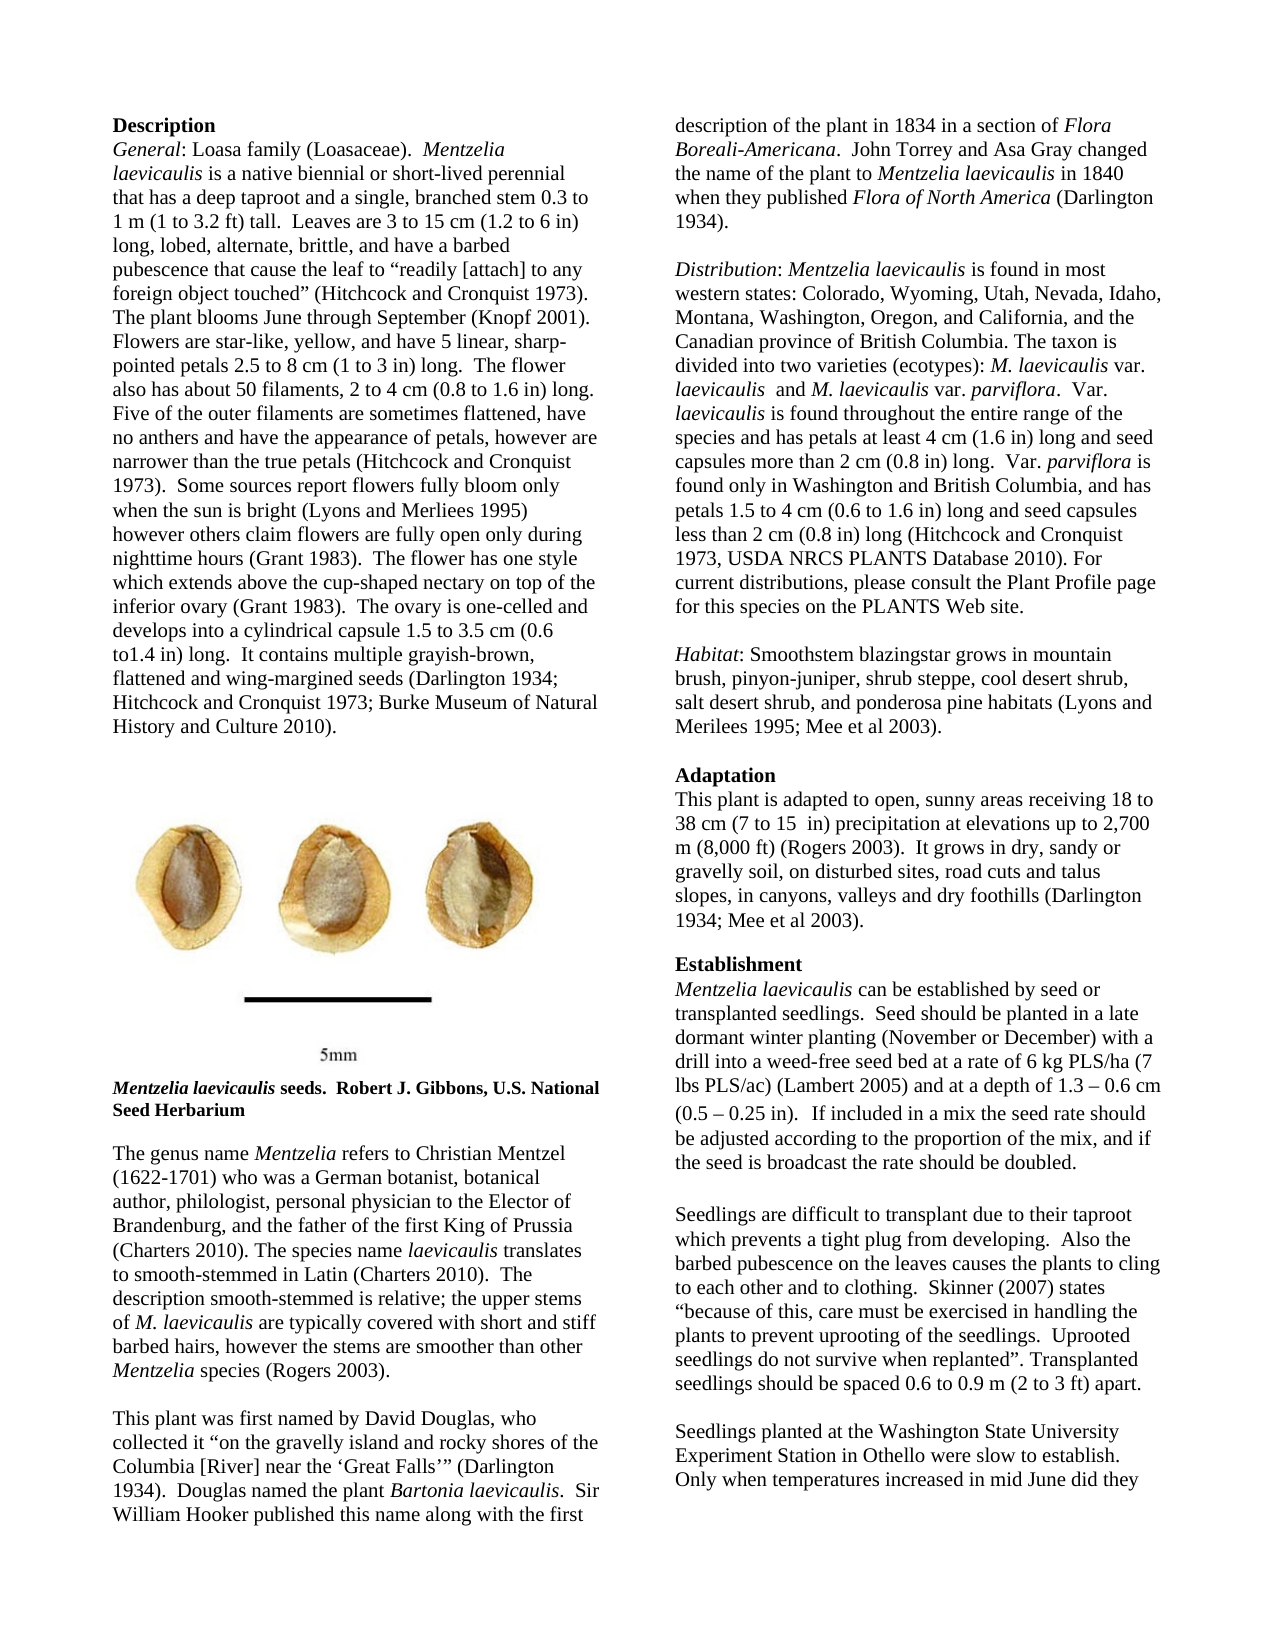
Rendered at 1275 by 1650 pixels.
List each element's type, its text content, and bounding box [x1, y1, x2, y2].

text Mentzelia laevicaulis seeds. Robert J. Gibbons, U.S. National Seed Herbarium [112, 1077, 600, 1120]
text Mentzelia laevicaulis can be established by seed or transplanted seedlings. Seed should be planted in a late dormant winter planting (November or December) with a drill into a weed-free seed bed at a rate of 6 kg PLS/ha (7 lbs PLS/ac) (Lambert 2005) and at a depth of 1.3 – 0.6 cm (0.5 – 0.25 in). If included in a mix the seed rate should be adjusted according to the proportion of the mix, and if the seed is broadcast the rate should be doubled. [675, 976, 1162, 1174]
text This plant is adapted to open, sunny areas receiving 18 to 38 cm (7 to 15 in) precipitation at elevations up to 2,700 m (8,000 ft) (Rogers 2003). It grows in dry, sandy or gravelly soil, on disturbed sites, road cuts and talus slopes, in canyons, valleys and dry foothills (Darlington 1934; Mee et al 2003). [675, 787, 1162, 932]
text Seedlings are difficult to transplant due to their taproot which prevents a tight plug from developing. Also the barbed pubescence on the leaves causes the plants to cling to each other and to clothing. Skinner (2007) states “because of this, care must be exercised in handling the plants to prevent uprooting of the seedlings. Uprooted seedlings do not survive when replanted”. Transplanted seedlings should be spaced 0.6 to 0.9 m (2 to 3 ft) apart. [675, 1202, 1162, 1395]
text The genus name Mentzelia refers to Christian Mentzel (1622-1701) who was a German botanist, botanical author, philologist, personal physician to the Elector of Brandenburg, and the father of the first King of Prussia (Charters 2010). The species name laevicaulis translates to smooth-stemmed in Latin (Charters 2010). The description smooth-stemmed is relative; the upper stems of M. laevicaulis are typically covered with short and stiff barbed hairs, however the stems are smoother than other Mentzelia species (Rogers 2003). [112, 1141, 600, 1382]
subtitle Establishment [675, 952, 1162, 976]
subtitle Description [112, 112, 600, 137]
text This plant was first named by David Douglas, who collected it “on the gravelly island and rocky shores of the Columbia [River] near the ‘Great Falls’” (Darlington 1934). Douglas named the plant Bartonia laevicaulis. Sir William Hooker published this name along with the first description of the plant in 1834 in a section of Flora Boreali-Americana. John Torrey and Asa Gray changed the name of the plant to Mentzelia laevicaulis in 1840 when they published Flora of North America (Darlington 1934). [112, 1406, 600, 1526]
text Distribution: Mentzelia laevicaulis is found in most western states: Colorado, Wyoming, Utah, Nevada, Idaho, Montana, Washington, Oregon, and California, and the Canadian province of British Columbia. The taxon is divided into two varieties (ecotypes): M. laevicaulis var. laevicaulis and M. laevicaulis var. parviflora. Var. laevicaulis is found throughout the entire range of the species and has petals at least 4 cm (1.6 in) long and seed capsules more than 2 cm (0.8 in) long. Var. parviflora is found only in Washington and British Columbia, and has petals 1.5 to 4 cm (0.6 to 1.6 in) long and seed capsules less than 2 cm (0.8 in) long (Hitchcock and Cronquist 1973, USDA NRCS PLANTS Database 2010). For current distributions, please consult the Plant Profile page for this species on the PLANTS Web site. [675, 257, 1162, 618]
text Habitat: Smoothstem blazingstar grows in mountain brush, pinyon-juniper, shrub steppe, cool desert shrub, salt desert shrub, and ponderosa pine habitats (Lyons and Merilees 1995; Mee et al 2003). [675, 642, 1162, 738]
text Adaptation [675, 763, 1162, 787]
text This plant was first named by David Douglas, who collected it “on the gravelly island and rocky shores of the Columbia [River] near the ‘Great Falls’” (Darlington 1934). Douglas named the plant Bartonia laevicaulis. Sir William Hooker published this name along with the first description of the plant in 1834 in a section of Flora Boreali-Americana. John Torrey and Asa Gray changed the name of the plant to Mentzelia laevicaulis in 1840 when they published Flora of North America (Darlington 1934). [675, 112, 1162, 233]
picture [112, 763, 563, 1078]
text General: Loasa family (Loasaceae). Mentzelia laevicaulis is a native biennial or short-lived perennial that has a deep taproot and a single, branched stem 0.3 to 1 m (1 to 3.2 ft) tall. Leaves are 3 to 15 cm (1.2 to 6 in) long, lobed, alternate, brittle, and have a barbed pubescence that cause the leaf to “readily [attach] to any foreign object touched” (Hitchcock and Cronquist 1973). The plant blooms June through September (Knopf 2001). Flowers are star-like, yellow, and have 5 linear, sharp-pointed petals 2.5 to 8 cm (1 to 3 in) long. The flower also has about 50 filaments, 2 to 4 cm (0.8 to 1.6 in) long. Five of the outer filaments are sometimes flattened, have no anthers and have the appearance of petals, however are narrower than the true petals (Hitchcock and Cronquist 1973). Some sources report flowers fully bloom only when the sun is bright (Lyons and Merliees 1995) however others claim flowers are fully open only during nighttime hours (Grant 1983). The flower has one style which extends above the cup-shaped nectary on top of the inferior ovary (Grant 1983). The ovary is one-celled and develops into a cylindrical capsule 1.5 to 3.5 cm (0.6 to1.4 in) long. It contains multiple grayish-brown, flattened and wing-margined seeds (Darlington 1934; Hitchcock and Cronquist 1973; Burke Museum of Natural History and Culture 2010). [112, 137, 600, 738]
